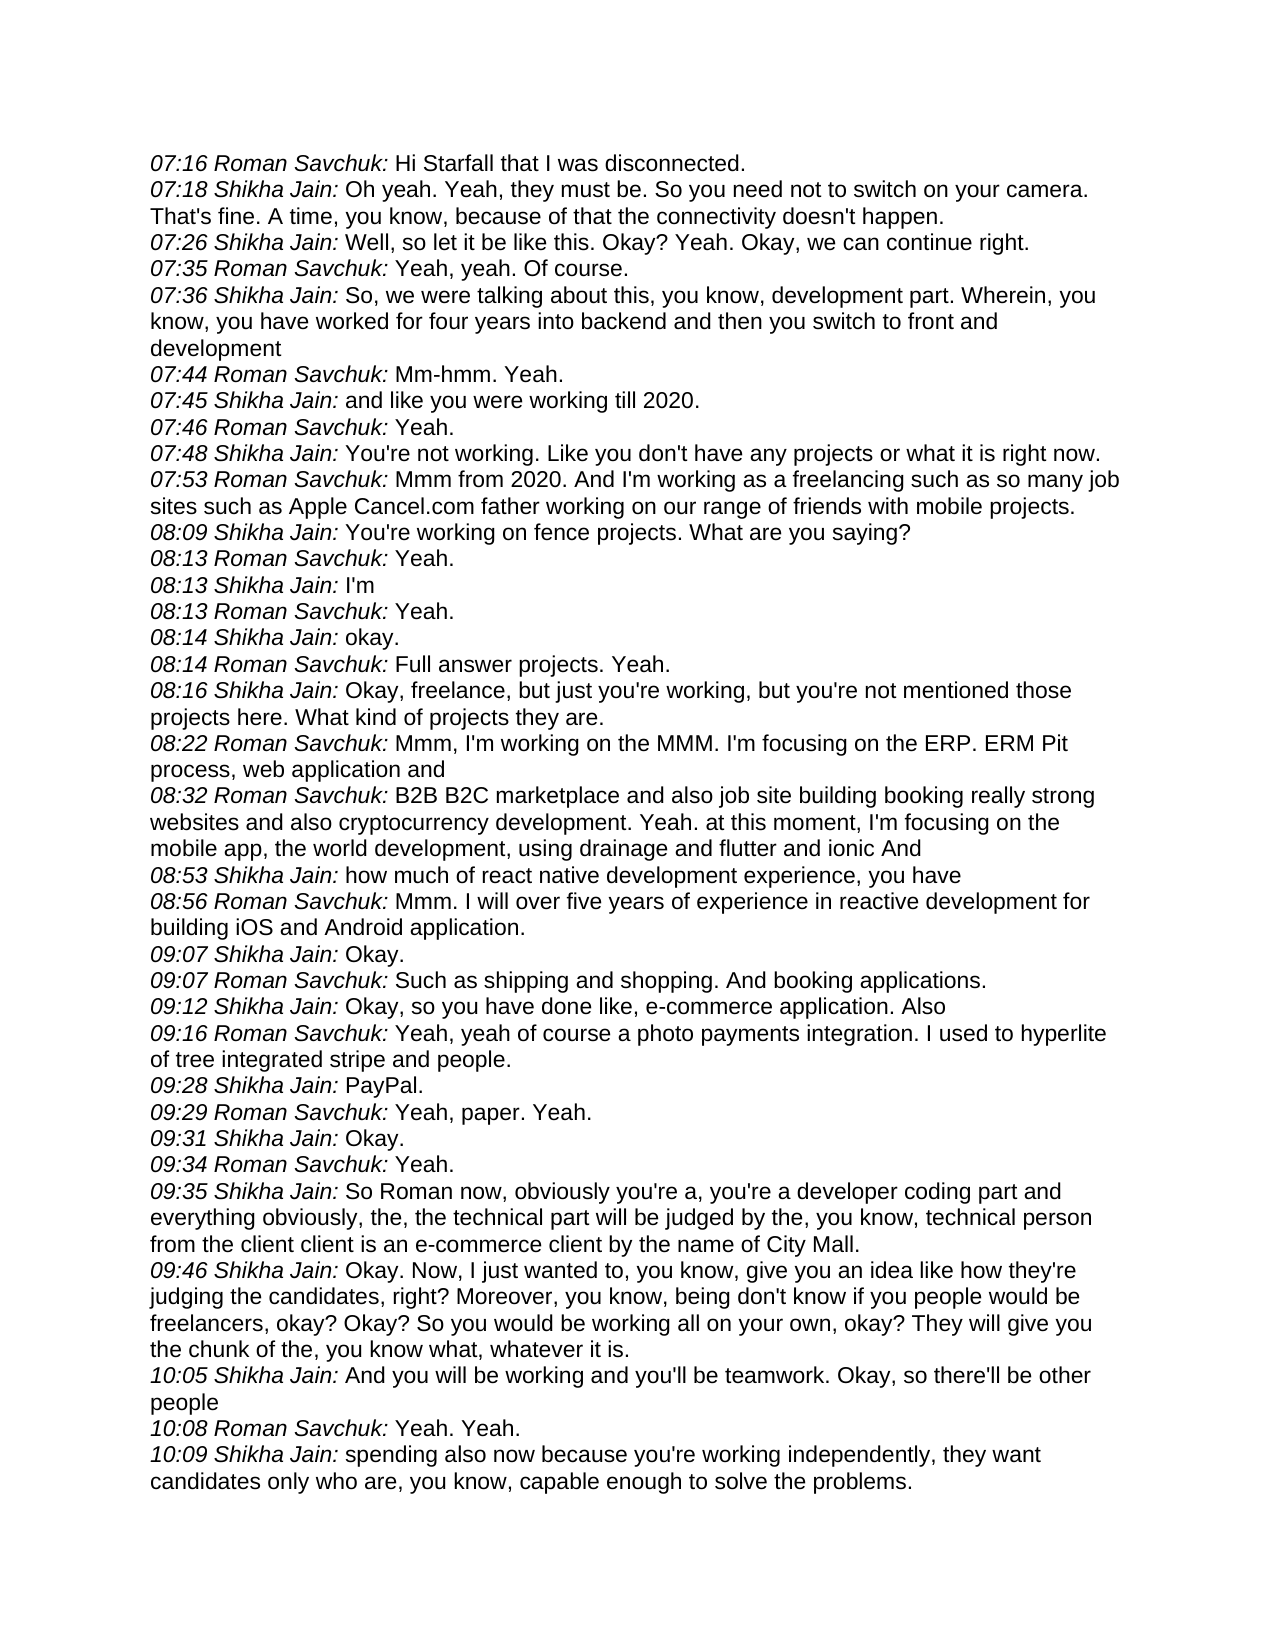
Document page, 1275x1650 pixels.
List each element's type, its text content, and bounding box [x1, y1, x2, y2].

text 08:09 Shikha Jain: You're working on fence projects. What are you saying? [150, 519, 1125, 545]
text 09:07 Roman Savchuk: Such as shipping and shopping. And booking applications. [150, 967, 1125, 993]
text 07:26 Shikha Jain: Well, so let it be like this. Okay? Yeah. Okay, we can continue right. [150, 229, 1125, 255]
text 09:46 Shikha Jain: Okay. Now, I just wanted to, you know, give you an idea like how they're judging the candidates, right? Moreover, you know, being don't know if you people would be freelancers, okay? Okay? So you would be working all on your own, okay? They will give you the chunk of the, you know what, whatever it is. [150, 1257, 1125, 1362]
text 09:34 Roman Savchuk: Yeah. [150, 1151, 1125, 1178]
text 09:07 Shikha Jain: Okay. [150, 941, 1125, 967]
text 08:14 Roman Savchuk: Full answer projects. Yeah. [150, 651, 1125, 677]
text 07:45 Shikha Jain: and like you were working till 2020. [150, 387, 1125, 413]
text 09:35 Shikha Jain: So Roman now, obviously you're a, you're a developer coding part and everything obviously, the, the technical part will be judged by the, you know, technical person from the client client is an e-commerce client by the name of City Mall. [150, 1178, 1125, 1257]
text 08:13 Shikha Jain: I'm [150, 572, 1125, 598]
text 08:16 Shikha Jain: Okay, freelance, but just you're working, but you're not mentioned those projects here. What kind of projects they are. [150, 677, 1125, 730]
text 08:14 Shikha Jain: okay. [150, 624, 1125, 651]
text 08:13 Roman Savchuk: Yeah. [150, 598, 1125, 624]
text 07:46 Roman Savchuk: Yeah. [150, 413, 1125, 440]
text 07:16 Roman Savchuk: Hi Starfall that I was disconnected. [150, 150, 1125, 176]
text 09:28 Shikha Jain: PayPal. [150, 1072, 1125, 1099]
text 08:32 Roman Savchuk: B2B B2C marketplace and also job site building booking really strong websites and also cryptocurrency development. Yeah. at this moment, I'm focusing on the mobile app, the world development, using drainage and flutter and ionic And [150, 782, 1125, 862]
text 10:05 Shikha Jain: And you will be working and you'll be teamwork. Okay, so there'll be other people [150, 1362, 1125, 1415]
text 08:13 Roman Savchuk: Yeah. [150, 545, 1125, 572]
text 10:08 Roman Savchuk: Yeah. Yeah. [150, 1415, 1125, 1441]
text 07:35 Roman Savchuk: Yeah, yeah. Of course. [150, 255, 1125, 282]
text 07:48 Shikha Jain: You're not working. Like you don't have any projects or what it is right now. [150, 440, 1125, 466]
text 08:56 Roman Savchuk: Mmm. I will over five years of experience in reactive development for building iOS and Android application. [150, 888, 1125, 941]
text 09:12 Shikha Jain: Okay, so you have done like, e-commerce application. Also [150, 993, 1125, 1020]
text 09:31 Shikha Jain: Okay. [150, 1125, 1125, 1151]
text 08:22 Roman Savchuk: Mmm, I'm working on the MMM. I'm focusing on the ERP. ERM Pit process, web application and [150, 730, 1125, 782]
text 10:09 Shikha Jain: spending also now because you're working independently, they want candidates only who are, you know, capable enough to solve the problems. [150, 1441, 1125, 1494]
text 09:16 Roman Savchuk: Yeah, yeah of course a photo payments integration. I used to hyperlite of tree integrated stripe and people. [150, 1020, 1125, 1072]
text 09:29 Roman Savchuk: Yeah, paper. Yeah. [150, 1099, 1125, 1125]
text 08:53 Shikha Jain: how much of react native development experience, you have [150, 862, 1125, 888]
text 07:44 Roman Savchuk: Mm-hmm. Yeah. [150, 361, 1125, 387]
text 07:53 Roman Savchuk: Mmm from 2020. And I'm working as a freelancing such as so many job sites such as Apple Cancel.com father working on our range of friends with mobile projects. [150, 466, 1125, 519]
text 07:18 Shikha Jain: Oh yeah. Yeah, they must be. So you need not to switch on your camera. That's fine. A time, you know, because of that the connectivity doesn't happen. [150, 176, 1125, 229]
text 07:36 Shikha Jain: So, we were talking about this, you know, development part. Wherein, you know, you have worked for four years into backend and then you switch to front and development [150, 282, 1125, 361]
